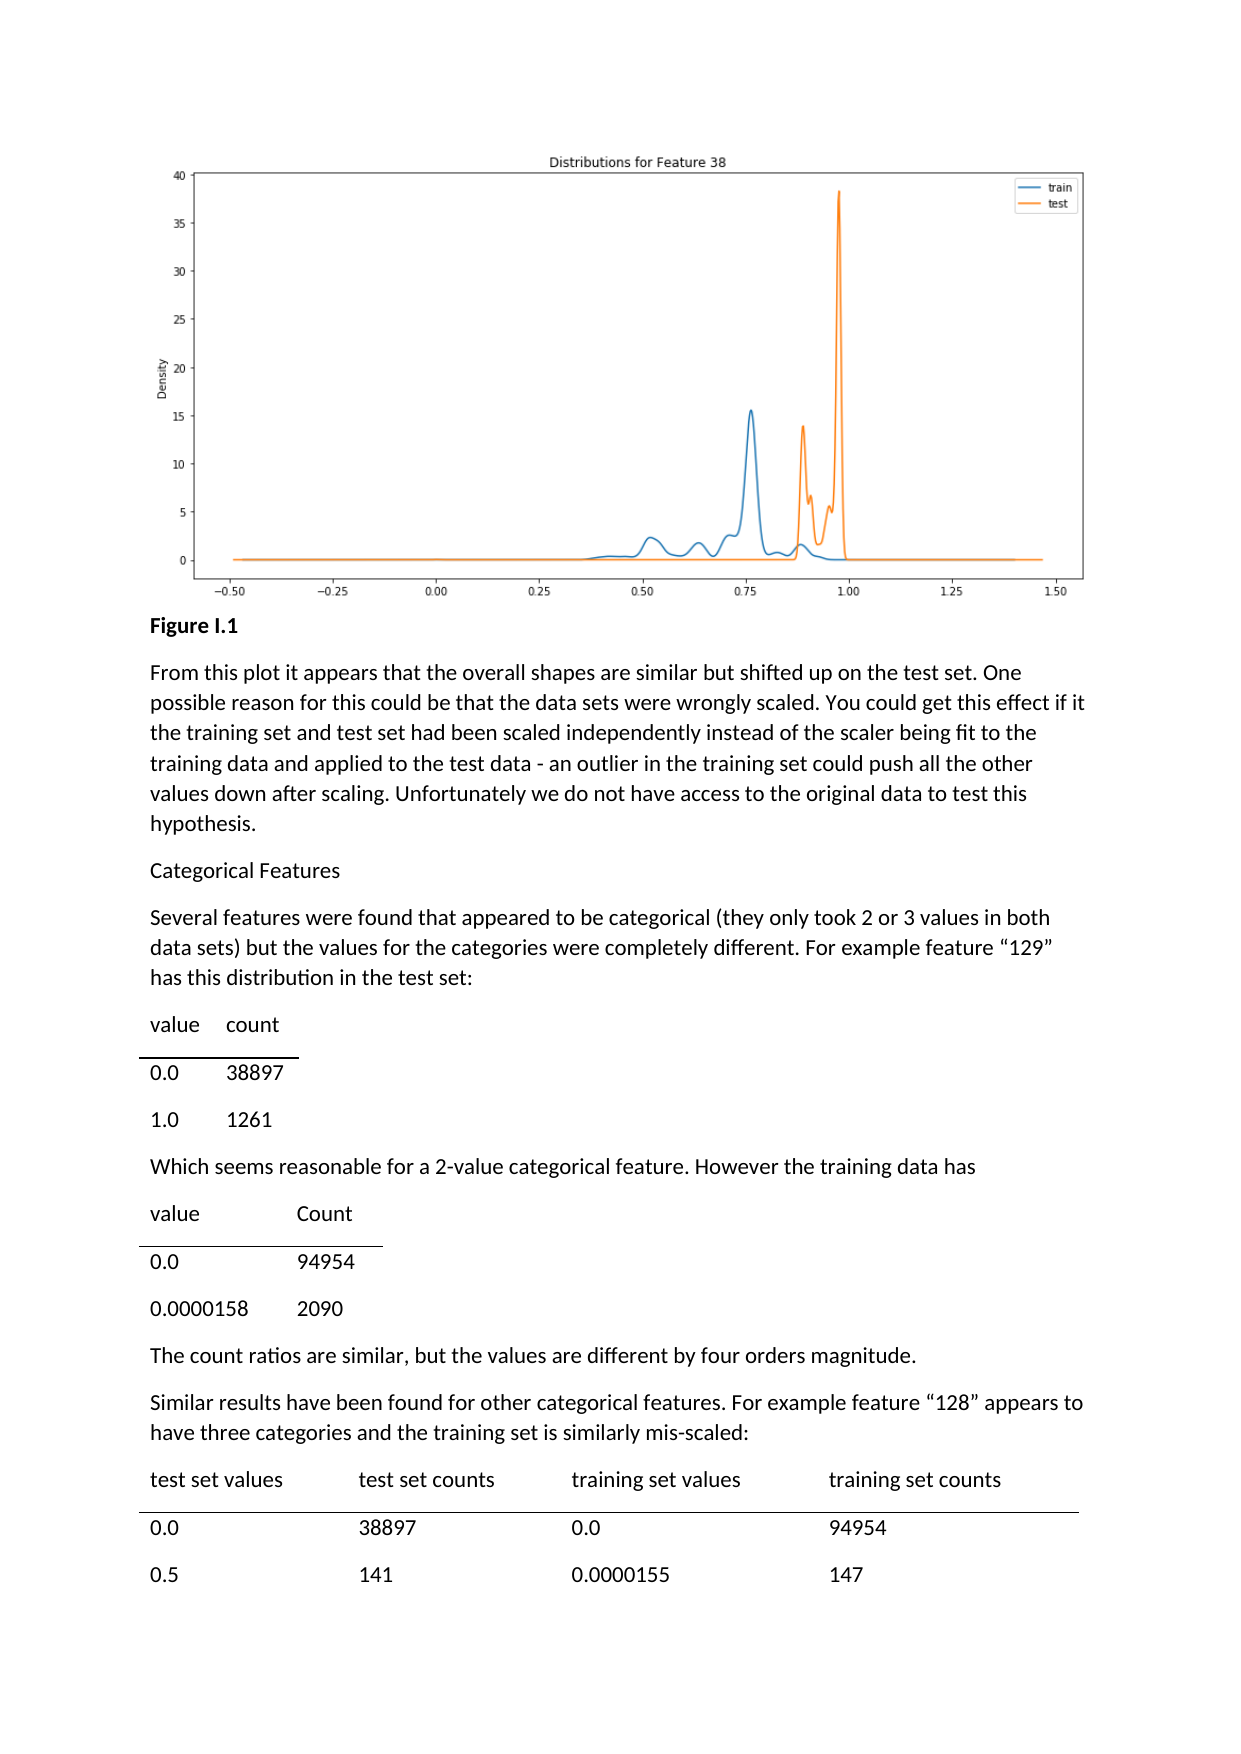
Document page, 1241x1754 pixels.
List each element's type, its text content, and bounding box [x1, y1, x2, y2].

table_cell 38897 [347, 1513, 560, 1560]
table_header training set values [560, 1465, 817, 1512]
table_header value [139, 1010, 214, 1057]
table_header count [215, 1010, 298, 1057]
table_cell 0.0 [139, 1513, 347, 1560]
picture [150, 150, 1090, 604]
table_cell 0.0 [139, 1247, 285, 1294]
text Similar results have been found for other categorical features. For example feature “128” appears to have three categories and the training set is similarly mis-scaled: [150, 1388, 1090, 1446]
table_cell 147 [817, 1560, 1079, 1588]
text Several features were found that appeared to be categorical (they only took 2 or 3 values in both data sets) but the values for the categories were completely different. For example feature “129” has this distribution in the test set: [150, 903, 1090, 991]
text First to be compared was feature “38” (where “38” is the column header in the original CSV file). The distributions were compared by a kde plot for both the training and test data for the feature. Figure I.1 [150, 604, 1090, 639]
table_header test set counts [347, 1465, 560, 1512]
table_cell 0.0 [560, 1513, 817, 1560]
text Which seems reasonable for a 2-value categorical feature. However the training data has [150, 1152, 1090, 1180]
table_header value [139, 1199, 285, 1246]
text From this plot it appears that the overall shapes are similar but shifted up on the test set. One possible reason for this could be that the data sets were wrongly scaled. You could get this effect if it the training set and test set had been scaled independently instead of the scaler being fit to the training data and applied to the test data - an outlier in the training set could push all the other values down after scaling. Unfortunately we do not have access to the original data to test this hypothesis. [150, 658, 1090, 837]
table_header test set values [139, 1465, 347, 1512]
text The count ratios are similar, but the values are different by four orders magnitude. [150, 1341, 1090, 1369]
table_header training set counts [817, 1465, 1079, 1512]
table_cell 141 [347, 1560, 560, 1588]
table_cell 0.0000158 [139, 1294, 285, 1341]
table_cell 94954 [817, 1513, 1079, 1560]
table_cell 94954 [285, 1247, 383, 1294]
text Categorical Features [150, 856, 1090, 884]
table_cell 0.0 [139, 1059, 214, 1105]
table_cell 0.5 [139, 1560, 347, 1588]
table_header Count [285, 1199, 383, 1246]
table_cell 2090 [285, 1294, 383, 1341]
table_cell 0.0000155 [560, 1560, 817, 1588]
table_cell 38897 [215, 1059, 298, 1105]
table_cell 1.0 [139, 1105, 214, 1152]
table_cell 1261 [215, 1105, 298, 1152]
